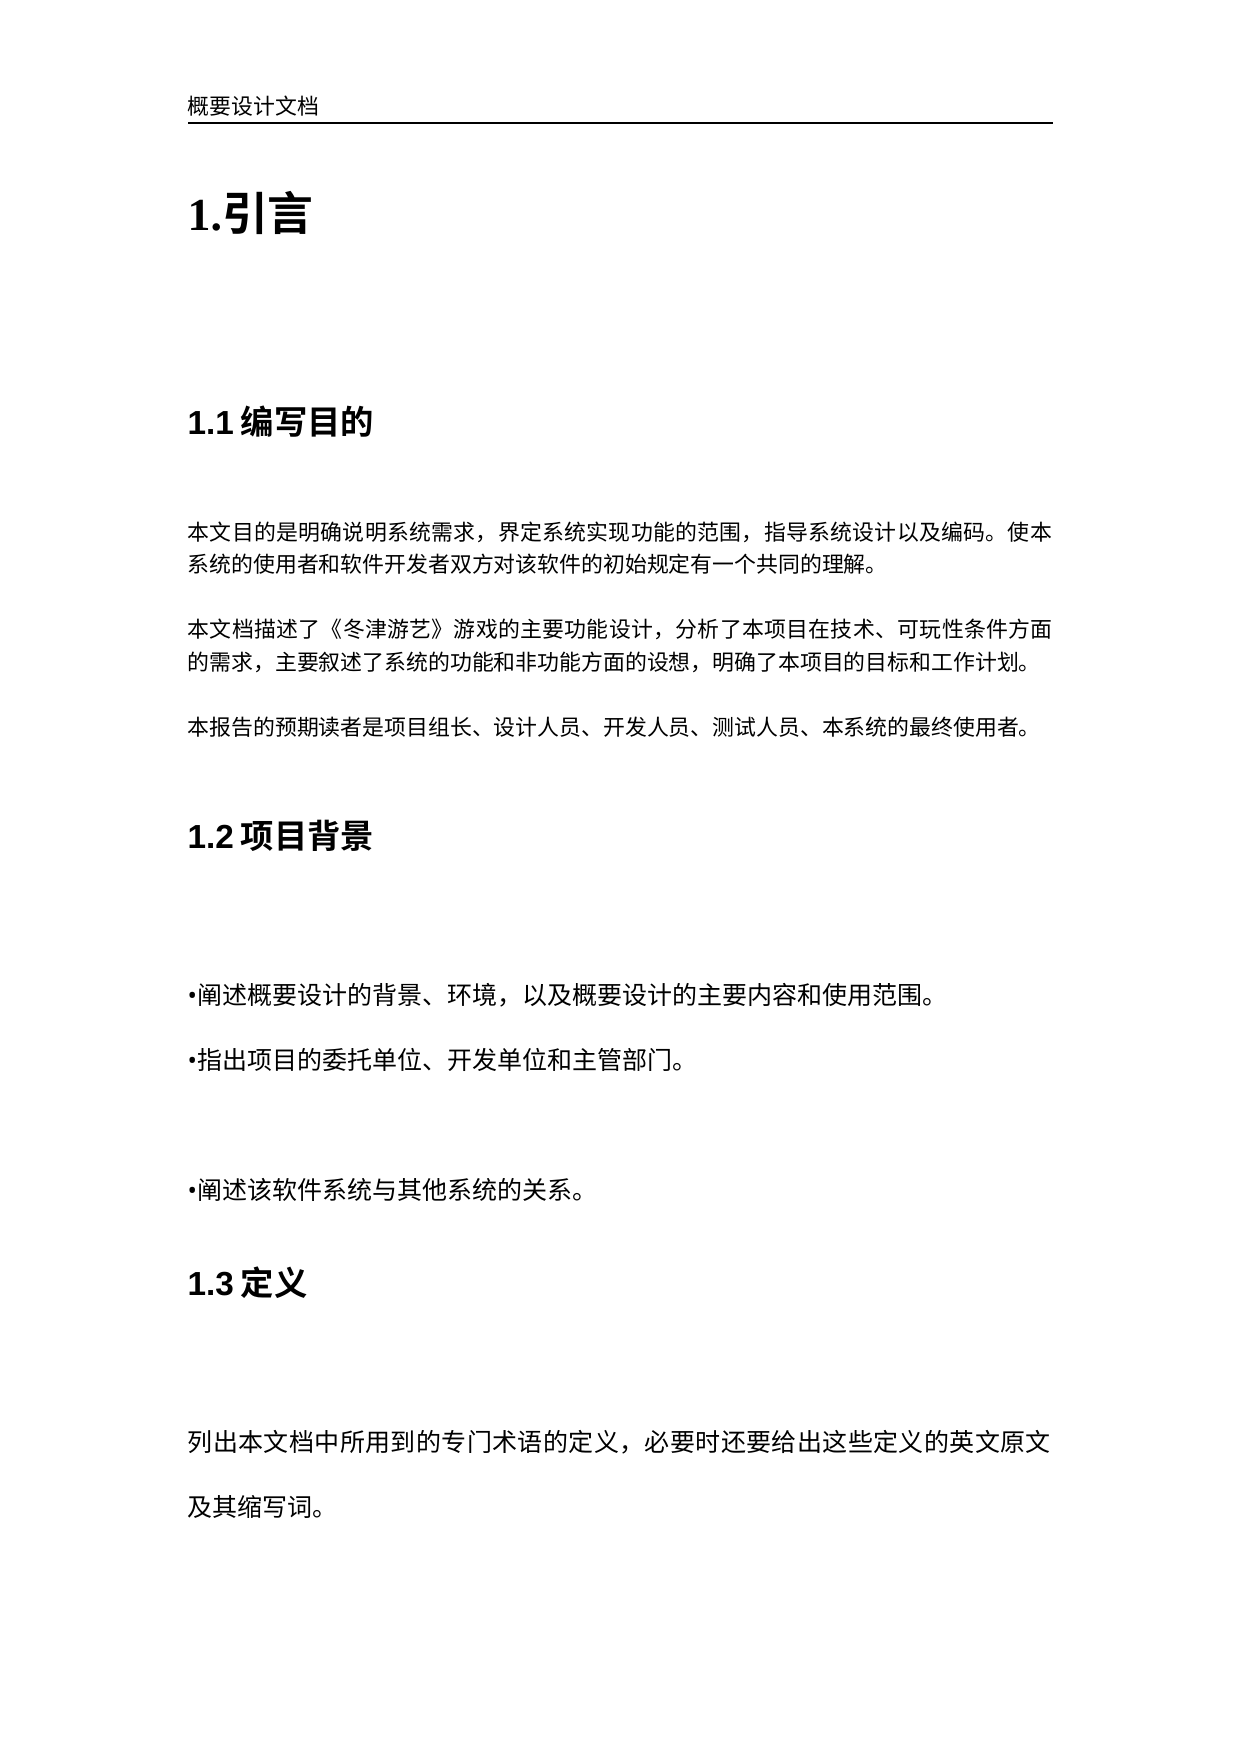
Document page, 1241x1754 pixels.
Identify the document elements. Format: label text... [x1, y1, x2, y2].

subtitle 1.2项目背景 [187, 802, 1053, 867]
text 本文目的是明确说明系统需求，界定系统实现功能的范围，指导系统设计以及编码。使本系统的使用者和软件开发者双方对该软件的初始规定有一个共同的理解。 [187, 514, 1053, 579]
subtitle 1.3定义 [187, 1248, 1053, 1313]
text 本文档描述了《冬津游艺》游戏的主要功能设计，分析了本项目在技术、可玩性条件方面的需求，主要叙述了系统的功能和非功能方面的设想，明确了本项目的目标和工作计划。 [187, 612, 1053, 677]
text •阐述该软件系统与其他系统的关系。 [187, 1156, 1053, 1221]
subtitle 1.1编写目的 [187, 387, 1053, 452]
text 本报告的预期读者是项目组长、设计人员、开发人员、测试人员、本系统的最终使用者。 [187, 709, 1053, 742]
text 列出本文档中所用到的专门术语的定义，必要时还要给出这些定义的英文原文及其缩写词。 [187, 1408, 1053, 1538]
text •阐述概要设计的背景、环境，以及概要设计的主要内容和使用范围。 [187, 961, 1053, 1026]
subtitle 1.引言 [187, 162, 1053, 259]
text •指出项目的委托单位、开发单位和主管部门。 [187, 1026, 1053, 1091]
